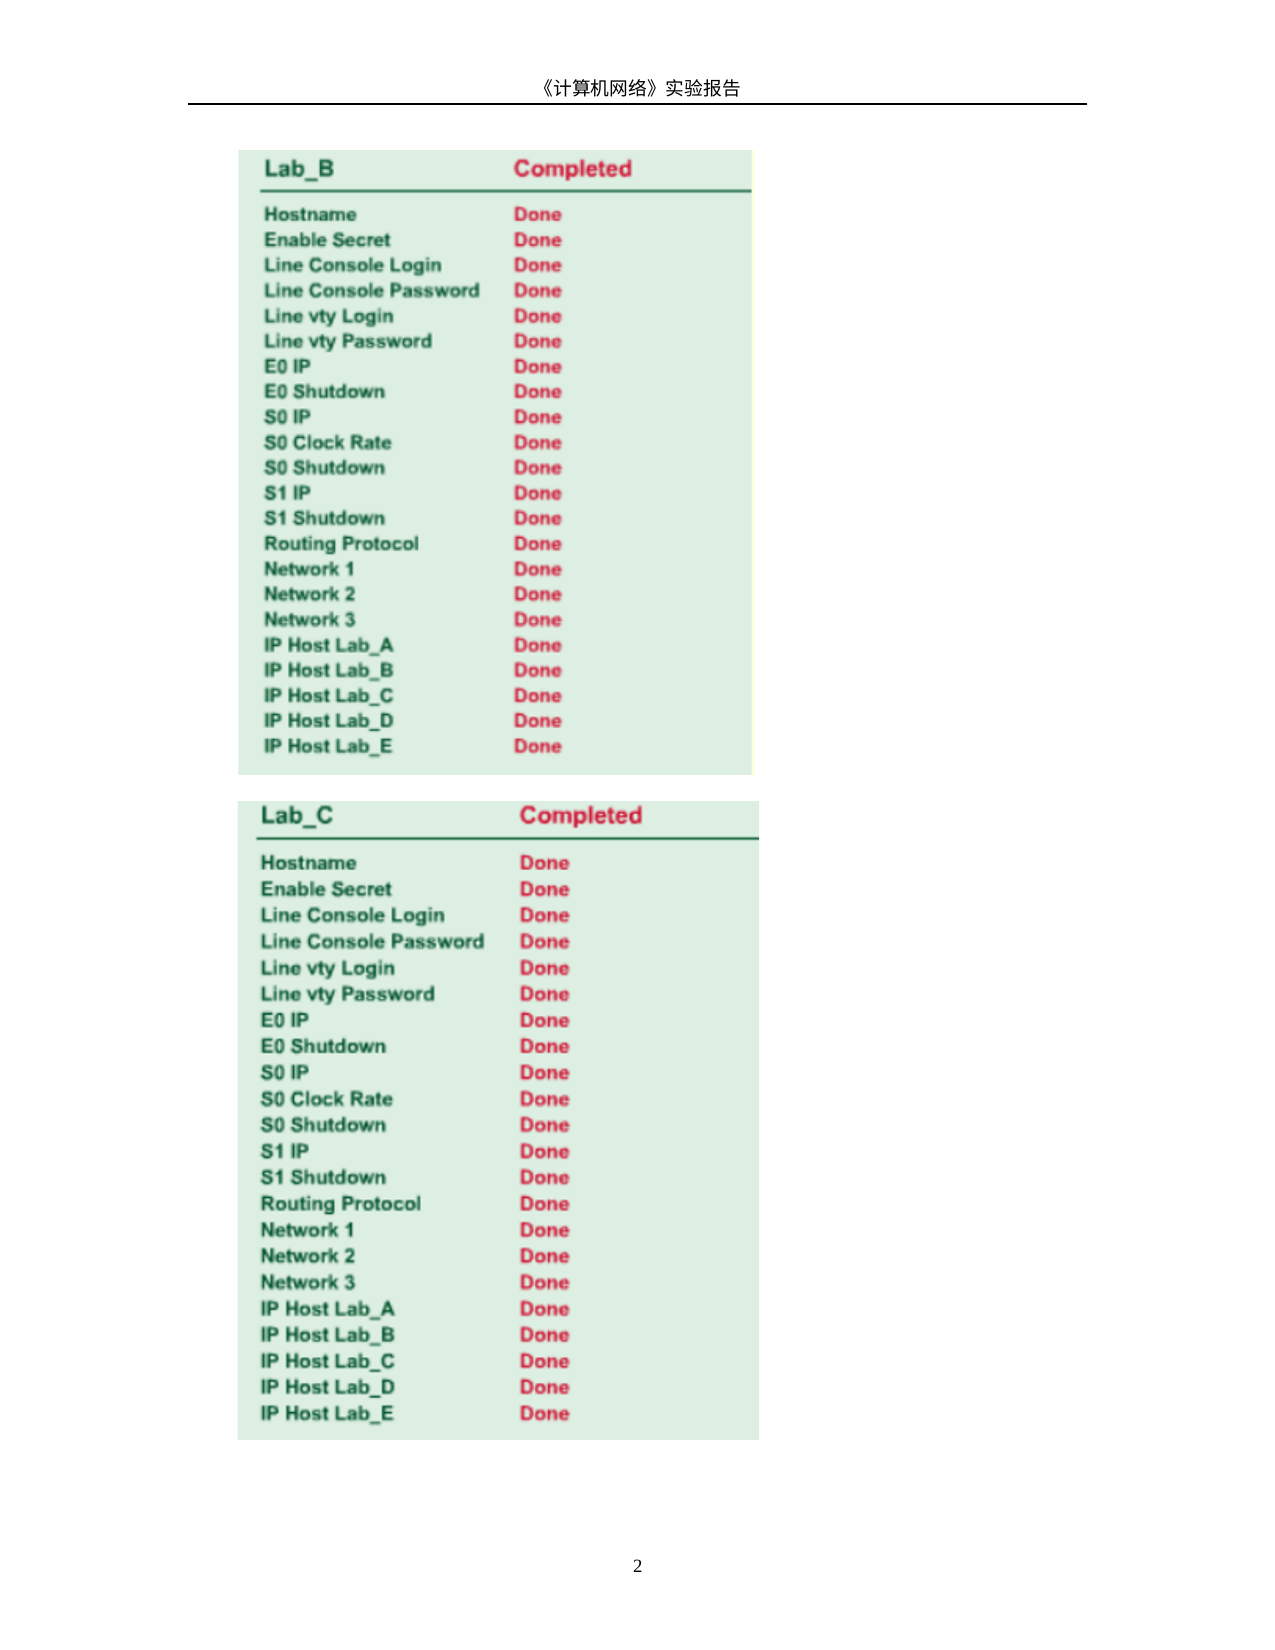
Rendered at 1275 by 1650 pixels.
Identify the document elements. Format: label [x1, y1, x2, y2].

picture [237, 801, 760, 1440]
picture [237, 150, 754, 775]
